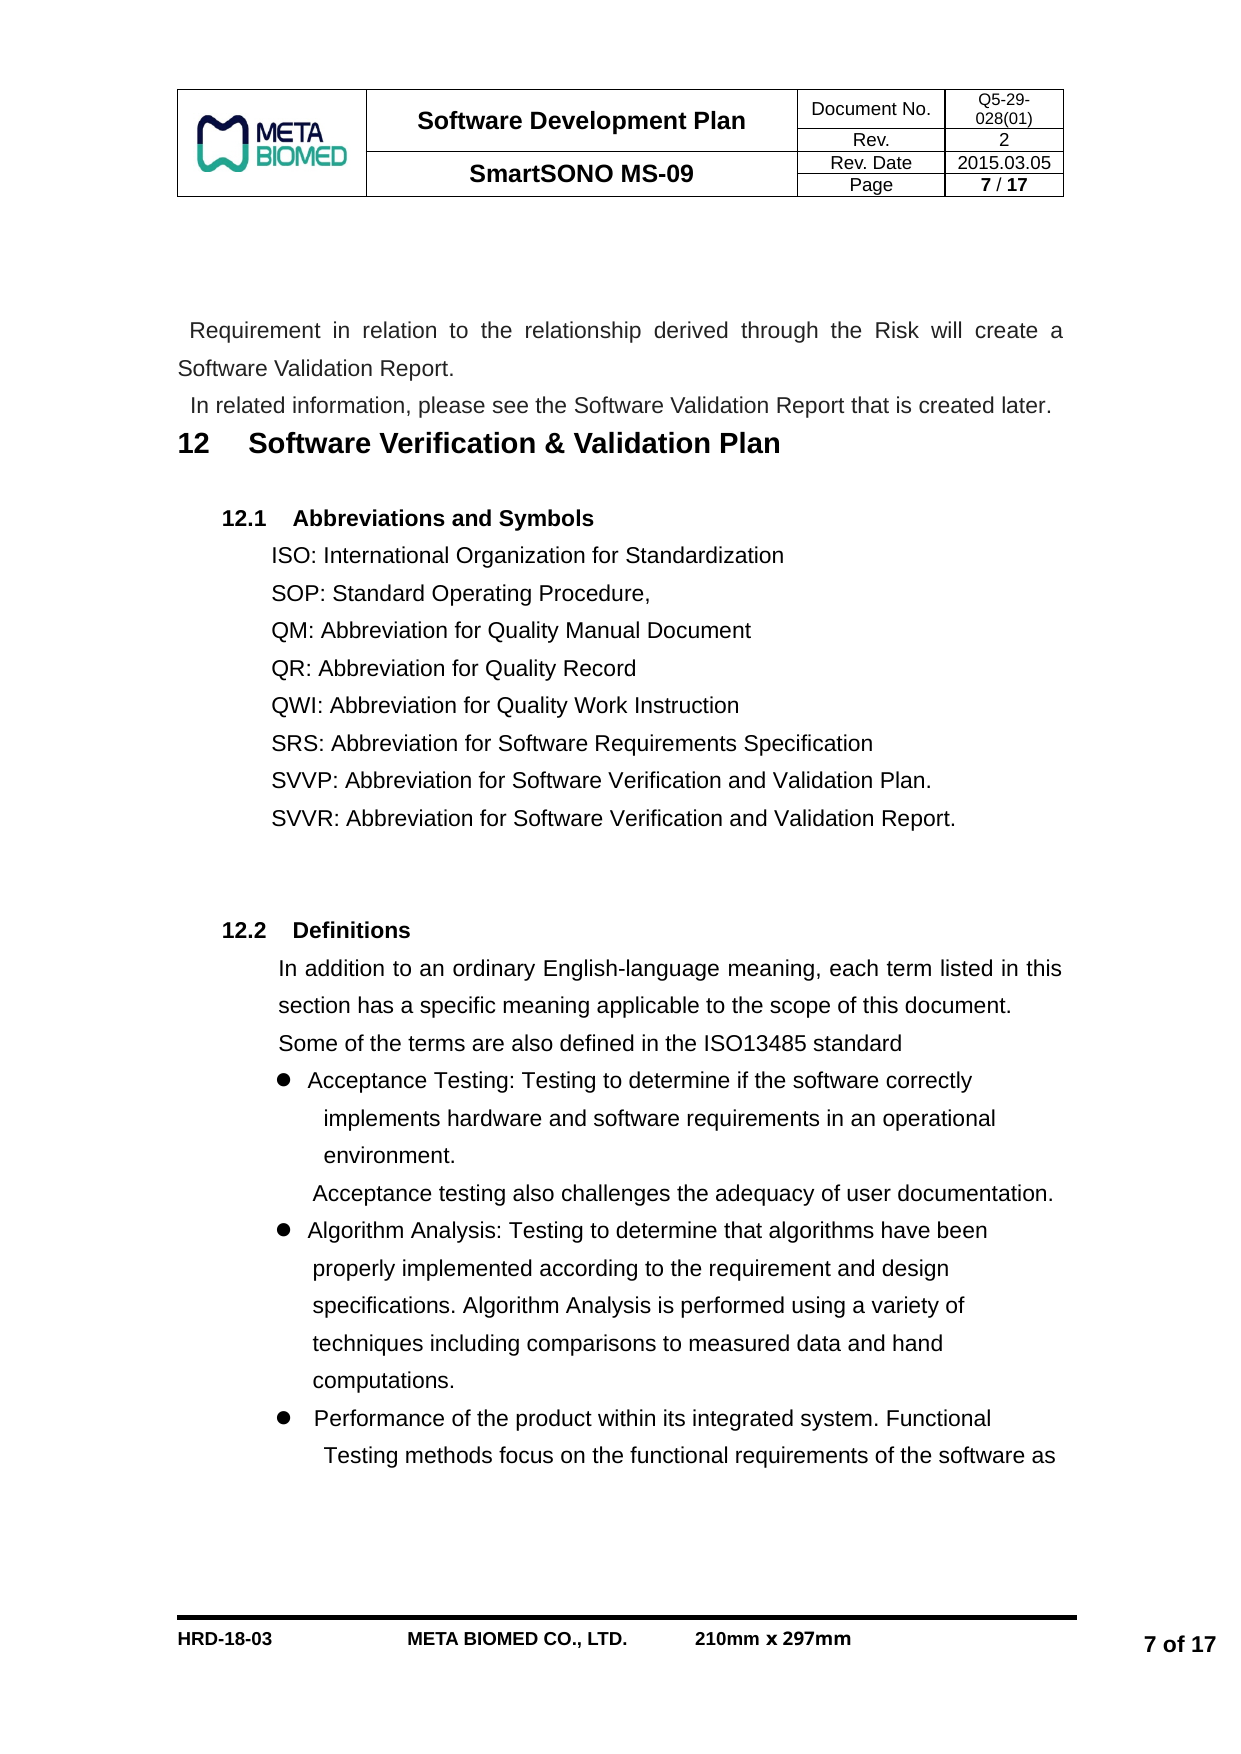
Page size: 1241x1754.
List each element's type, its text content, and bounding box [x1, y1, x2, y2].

text In addition to an ordinary English-language meaning, each term listed in this section has a specific meaning applicable to the scope of this document. [278, 949, 1063, 1024]
text SRS: Abbreviation for Software Requirements Specification [177, 724, 1063, 762]
list Acceptance Testing: Testing to determine if the software correctly implements hardware and software requirements in an operational environment. [275, 1062, 1063, 1174]
text QWI: Abbreviation for Quality Work Instruction [177, 687, 1063, 724]
subtitle Software Verification & Validation Plan [177, 424, 1063, 462]
picture [193, 113, 351, 172]
text QM: Abbreviation for Quality Manual Document [177, 612, 1063, 649]
text SVVP: Abbreviation for Software Verification and Validation Plan. [177, 762, 1063, 799]
text SOP: Standard Operating Procedure, [177, 574, 1063, 612]
text Requirement in relation to the relationship derived through the Risk will create a Software Validation Report. In related information, please see the Software Validation Report that is created later. [177, 312, 1063, 424]
list Algorithm Analysis: Testing to determine that algorithms have been properly implemented according to the requirement and design specifications. Algorithm Analysis is performed using a variety of techniques including comparisons to measured data and hand computations. [275, 1212, 1063, 1399]
text SVVR: Abbreviation for Software Verification and Validation Report. [177, 799, 1063, 837]
subtitle Abbreviations and Symbols [222, 499, 1063, 537]
text ISO: International Organization for Standardization [177, 537, 1063, 574]
text Some of the terms are also defined in the ISO13485 standard [278, 1024, 1063, 1062]
subtitle Definitions [222, 912, 1063, 949]
text QR: Abbreviation for Quality Record [177, 649, 1063, 687]
text Acceptance testing also challenges the adequacy of user documentation. [223, 1174, 1063, 1212]
